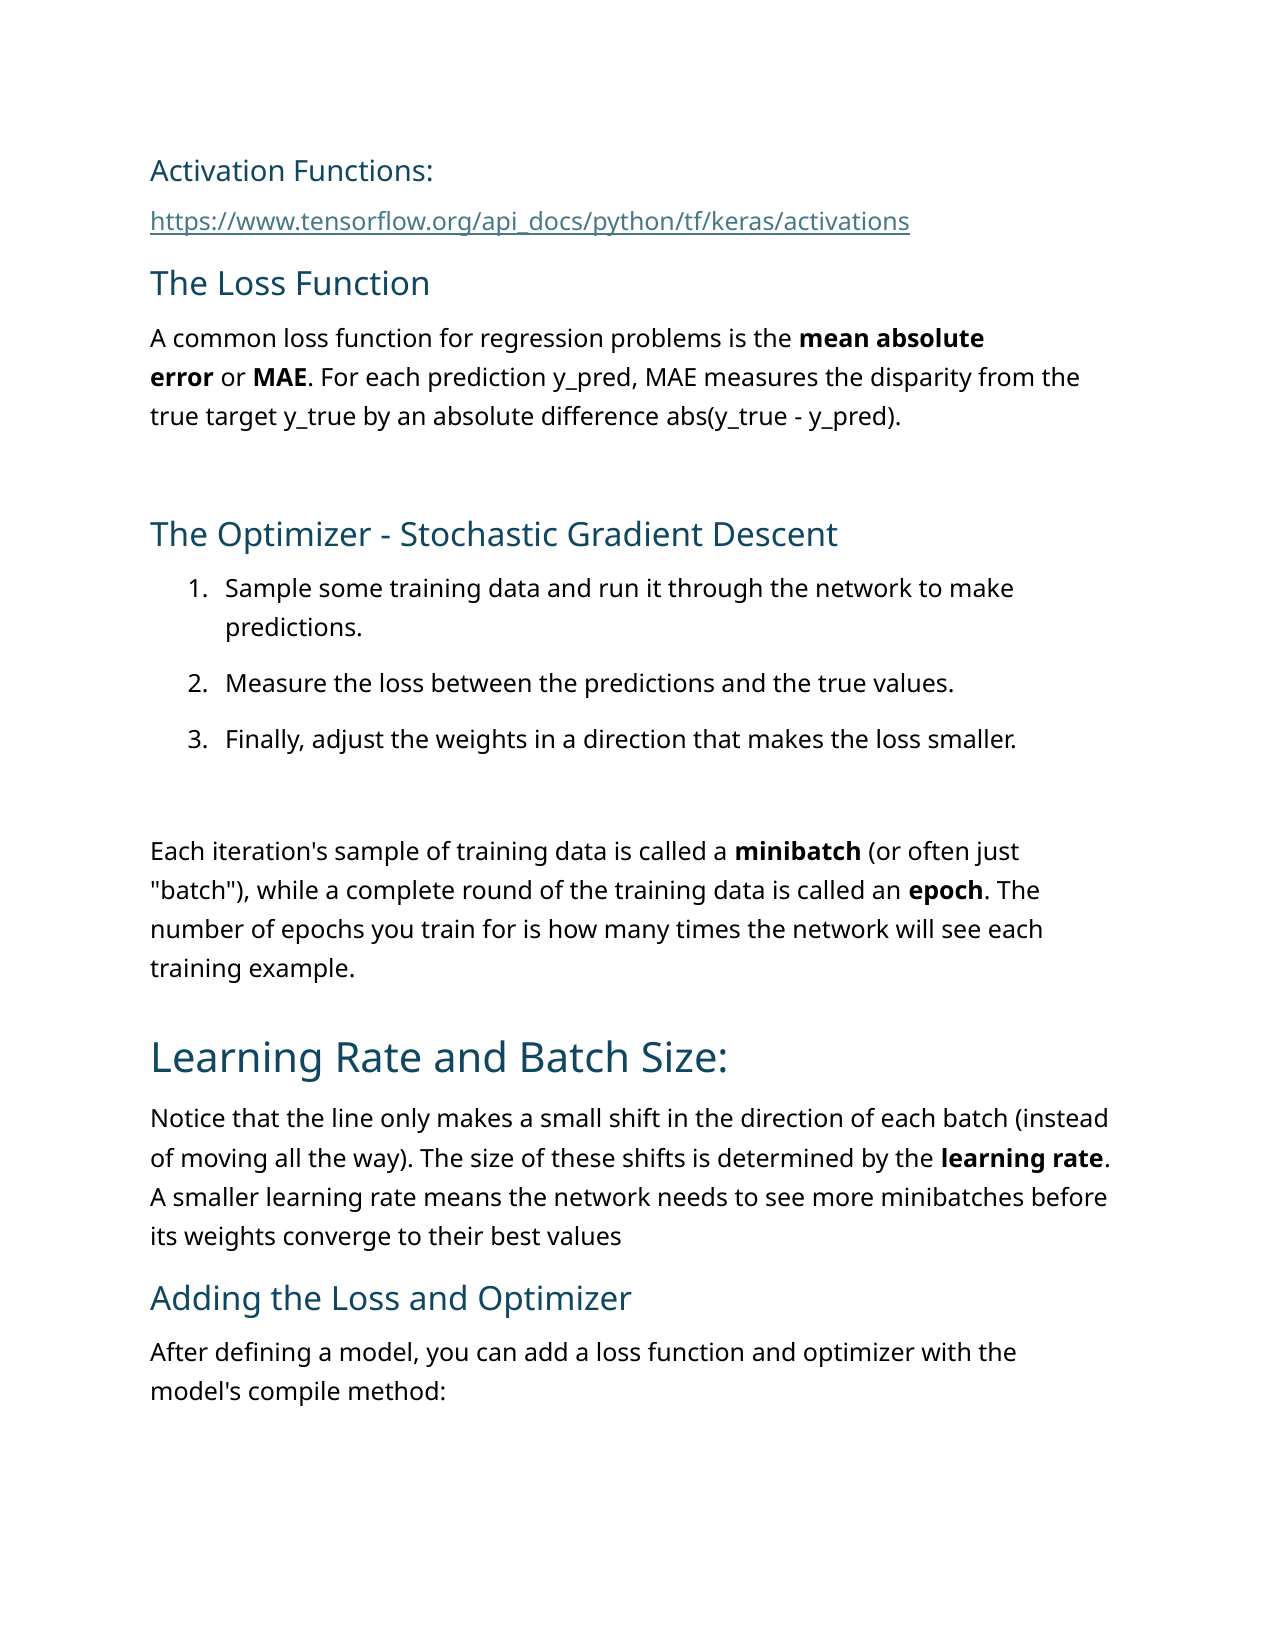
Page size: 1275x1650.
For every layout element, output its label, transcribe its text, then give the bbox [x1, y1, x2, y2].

subtitle The Loss Function [150, 260, 1125, 305]
text Notice that the line only makes a small shift in the direction of each batch (instead of moving all the way). The size of these shifts is determined by the learning rate. A smaller learning rate means the network needs to see more minibatches before its weights converge to their best values [150, 1101, 1125, 1253]
list Measure the loss between the predictions and the true values. [187, 666, 1125, 700]
subtitle Adding the Loss and Optimizer [150, 1274, 1125, 1320]
text https://www.tensorflow.org/api_docs/python/tf/keras/activations [150, 204, 1125, 238]
subtitle Activation Functions: [150, 150, 1125, 190]
subtitle The Optimizer - Stochastic Gradient Descent [150, 510, 1125, 556]
list Sample some training data and run it through the network to make predictions. [187, 571, 1125, 644]
list Finally, adjust the weights in a direction that makes the loss smaller. [187, 722, 1125, 756]
text A common loss function for regression problems is the mean absolute error or MAE. For each prediction y_pred, MAE measures the disparity from the true target y_true by an absolute difference abs(y_true - y_pred). [150, 320, 1125, 433]
subtitle Learning Rate and Batch Size: [150, 1027, 1125, 1084]
text After defining a model, you can add a loss function and optimizer with the model's compile method: [150, 1335, 1125, 1408]
text Each iteration's sample of training data is called a minibatch (or often just "batch"), while a complete round of the training data is called an epoch. The number of epochs you train for is how many times the network will see each training example. [150, 833, 1125, 985]
